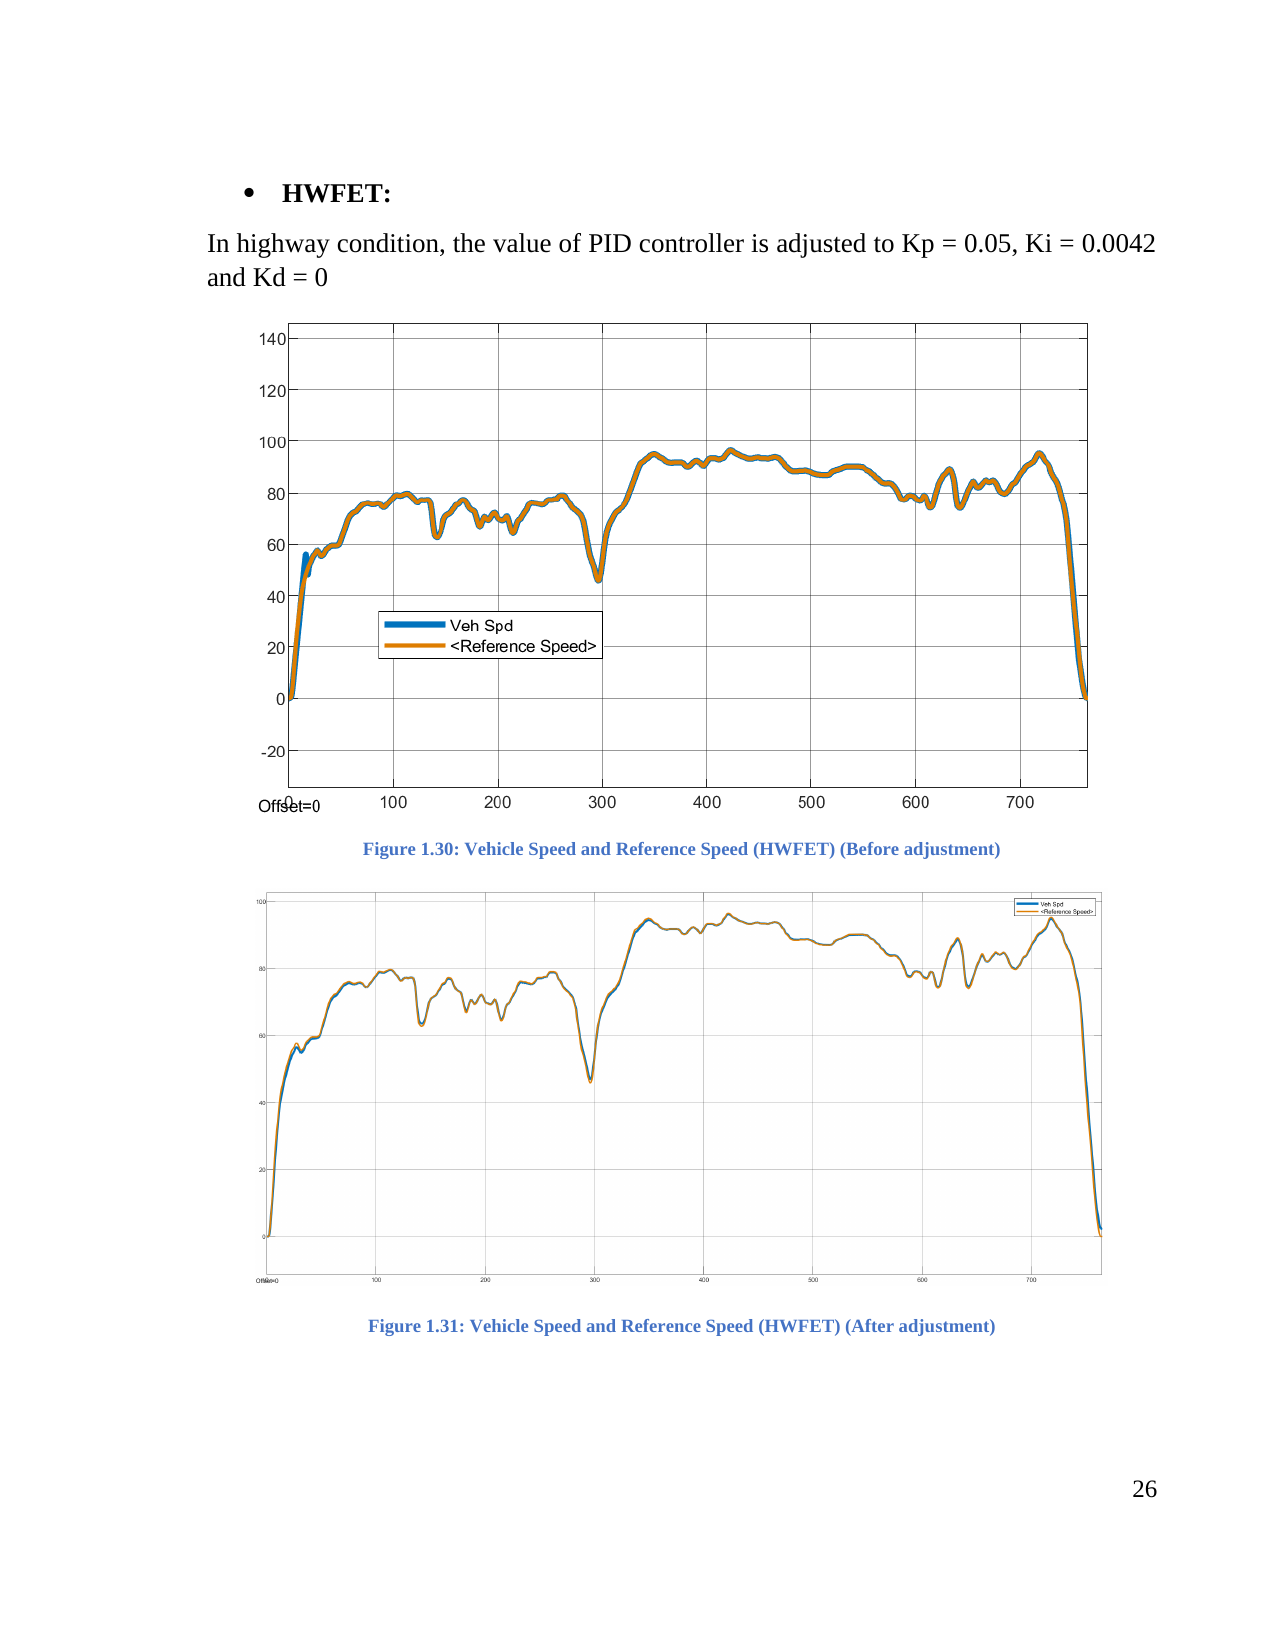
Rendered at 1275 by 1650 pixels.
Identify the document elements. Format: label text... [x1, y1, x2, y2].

picture [255, 888, 1109, 1286]
picture [257, 311, 1107, 819]
list HWFET: [244, 177, 1157, 208]
text In highway condition, the value of PID controller is adjusted to Kp = 0.05, Ki = 0.0042 and Kd = 0 [207, 228, 1157, 292]
